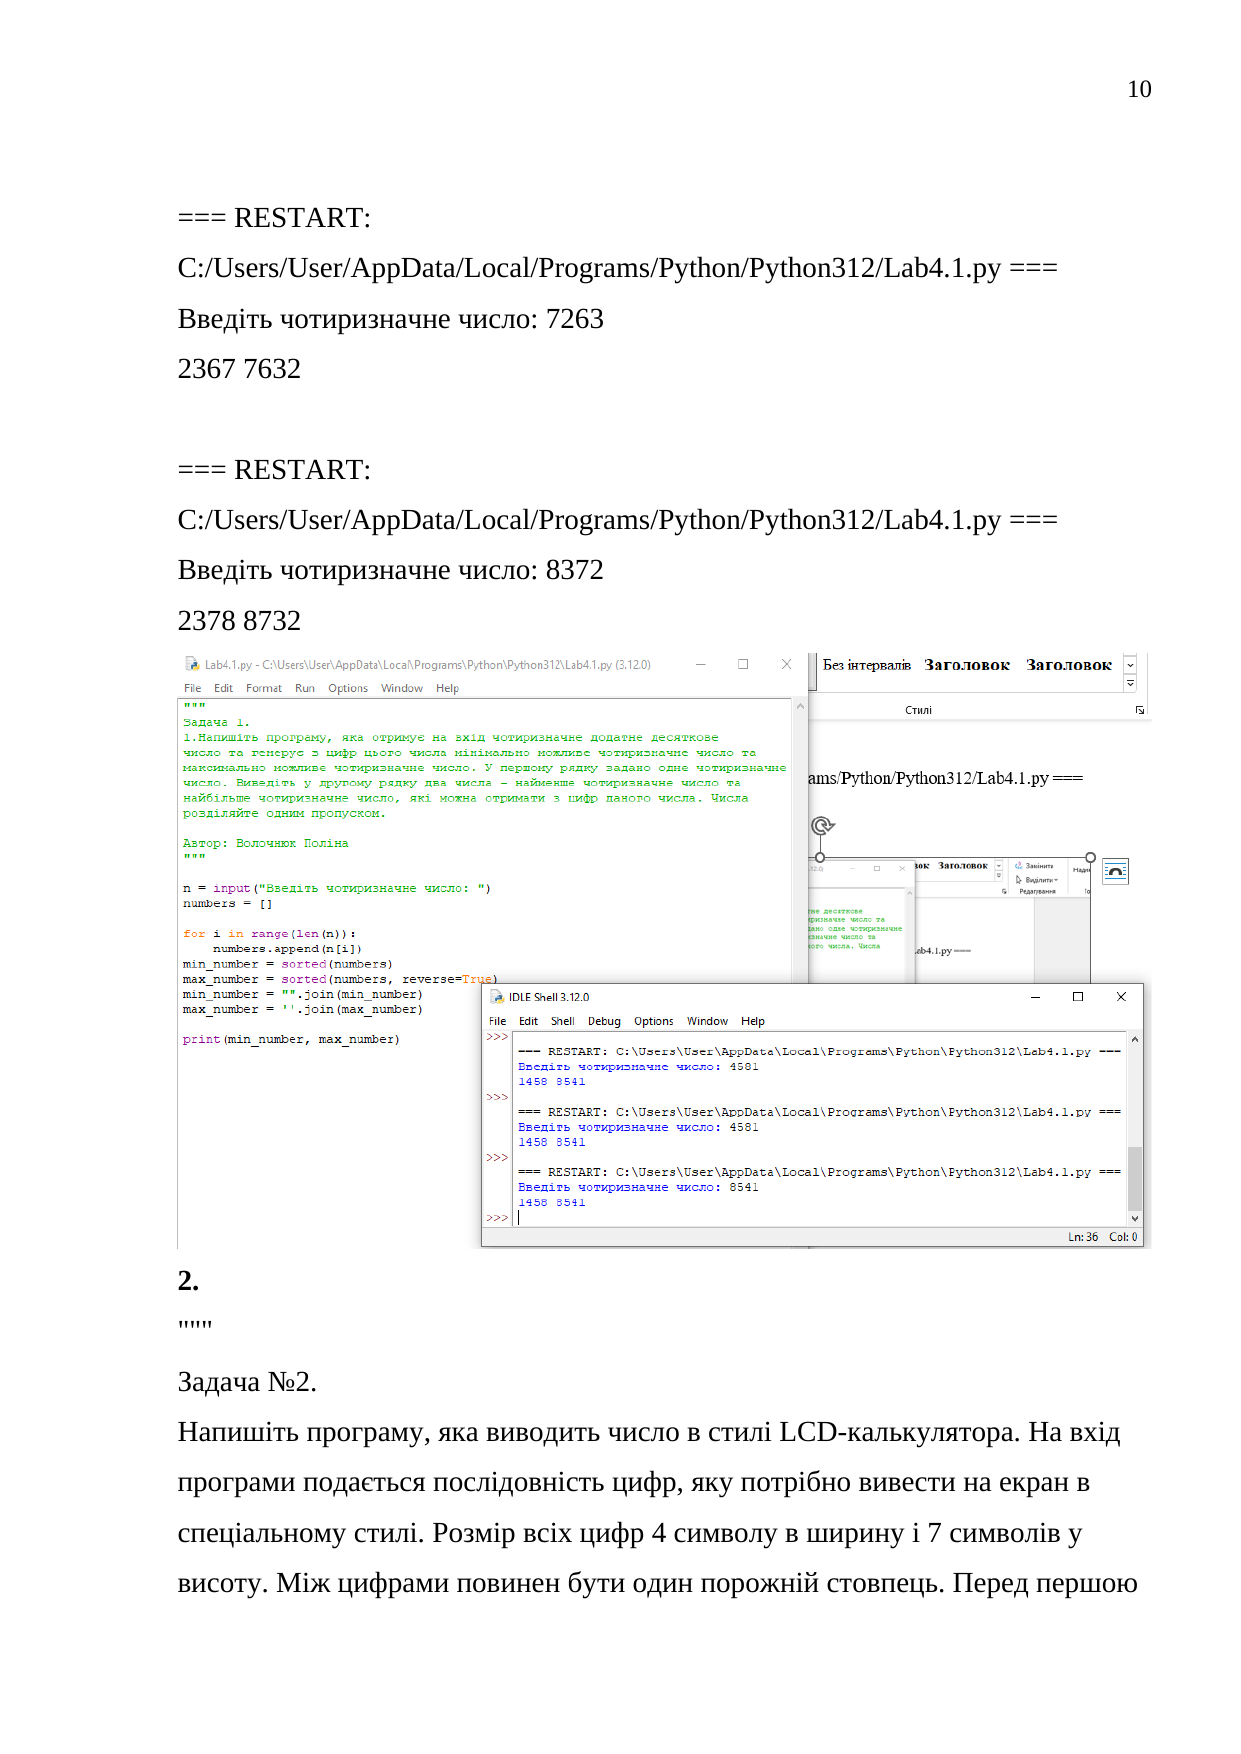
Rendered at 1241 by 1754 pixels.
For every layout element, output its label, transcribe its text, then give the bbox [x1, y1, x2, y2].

picture [177, 653, 1152, 1249]
text Задача №2. [177, 1364, 1152, 1397]
text Введіть чотиризначне число: 8372 [177, 552, 1152, 586]
text """ [177, 1313, 1152, 1347]
text 2367 7632 [177, 351, 1152, 385]
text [177, 1414, 1152, 1598]
text 2. [177, 1263, 1152, 1297]
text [177, 200, 1152, 284]
text 2378 8732 [177, 603, 1152, 636]
text Введіть чотиризначне число: 7263 [177, 301, 1152, 334]
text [177, 452, 1152, 536]
